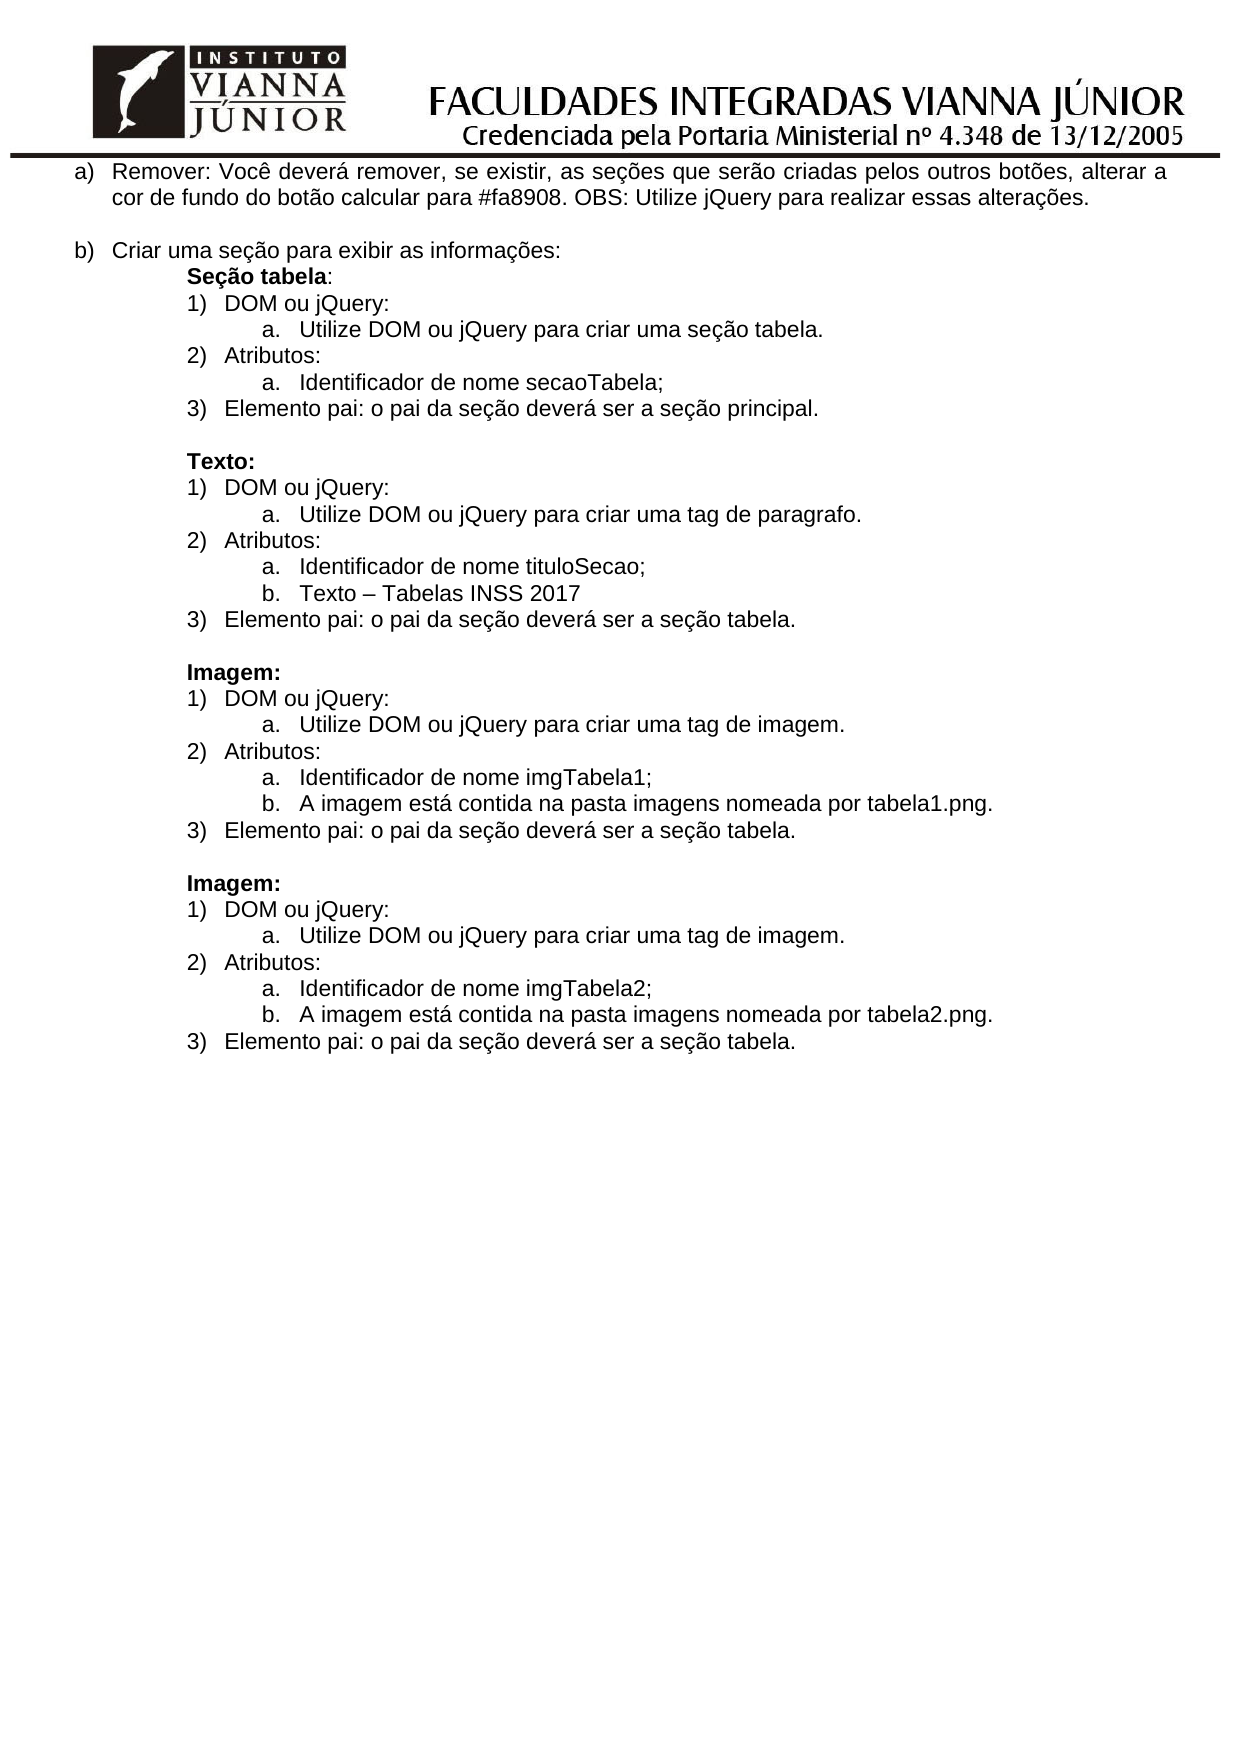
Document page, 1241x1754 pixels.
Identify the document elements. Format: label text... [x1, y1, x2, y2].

list DOM ou jQuery: [187, 896, 1169, 922]
list Identificador de nome imgTabela2; [262, 975, 1169, 1001]
list Identificador de nome imgTabela1; [262, 764, 1169, 790]
list Texto: [187, 448, 1169, 474]
list Atributos: [187, 342, 1169, 369]
list Elemento pai: o pai da seção deverá ser a seção principal. [187, 395, 1169, 421]
list Imagem: [187, 659, 1169, 685]
list Identificador de nome tituloSecao; [262, 553, 1169, 579]
list A imagem está contida na pasta imagens nomeada por tabela1.png. [262, 790, 1169, 817]
list Elemento pai: o pai da seção deverá ser a seção tabela. [187, 817, 1169, 843]
list Utilize DOM ou jQuery para criar uma tag de paragrafo. [262, 501, 1169, 527]
list Utilize DOM ou jQuery para criar uma tag de imagem. [262, 922, 1169, 948]
list Atributos: [187, 948, 1169, 975]
list DOM ou jQuery: [187, 685, 1169, 711]
list Utilize DOM ou jQuery para criar uma tag de imagem. [262, 711, 1169, 738]
list Elemento pai: o pai da seção deverá ser a seção tabela. [187, 606, 1169, 632]
list Identificador de nome secaoTabela; [262, 369, 1169, 395]
list Elemento pai: o pai da seção deverá ser a seção tabela. [187, 1028, 1169, 1054]
list Imagem: [187, 869, 1169, 896]
list Atributos: [187, 738, 1169, 764]
list Atributos: [187, 527, 1169, 553]
list DOM ou jQuery: [187, 290, 1169, 316]
list DOM ou jQuery: [187, 474, 1169, 501]
list Texto – Tabelas INSS 2017 [262, 579, 1169, 606]
list A imagem está contida na pasta imagens nomeada por tabela2.png. [262, 1001, 1169, 1028]
list Remover: Você deverá remover, se existir, as seções que serão criadas pelos outros botões, alterar a cor de fundo do botão calcular para #fa8908. OBS: Utilize jQuery para realizar essas alterações. [74, 158, 1169, 211]
list Criar uma seção para exibir as informações: [74, 237, 1169, 263]
list Seção tabela: [187, 263, 1169, 290]
picture [9, 29, 1221, 158]
list Utilize DOM ou jQuery para criar uma seção tabela. [262, 316, 1169, 342]
